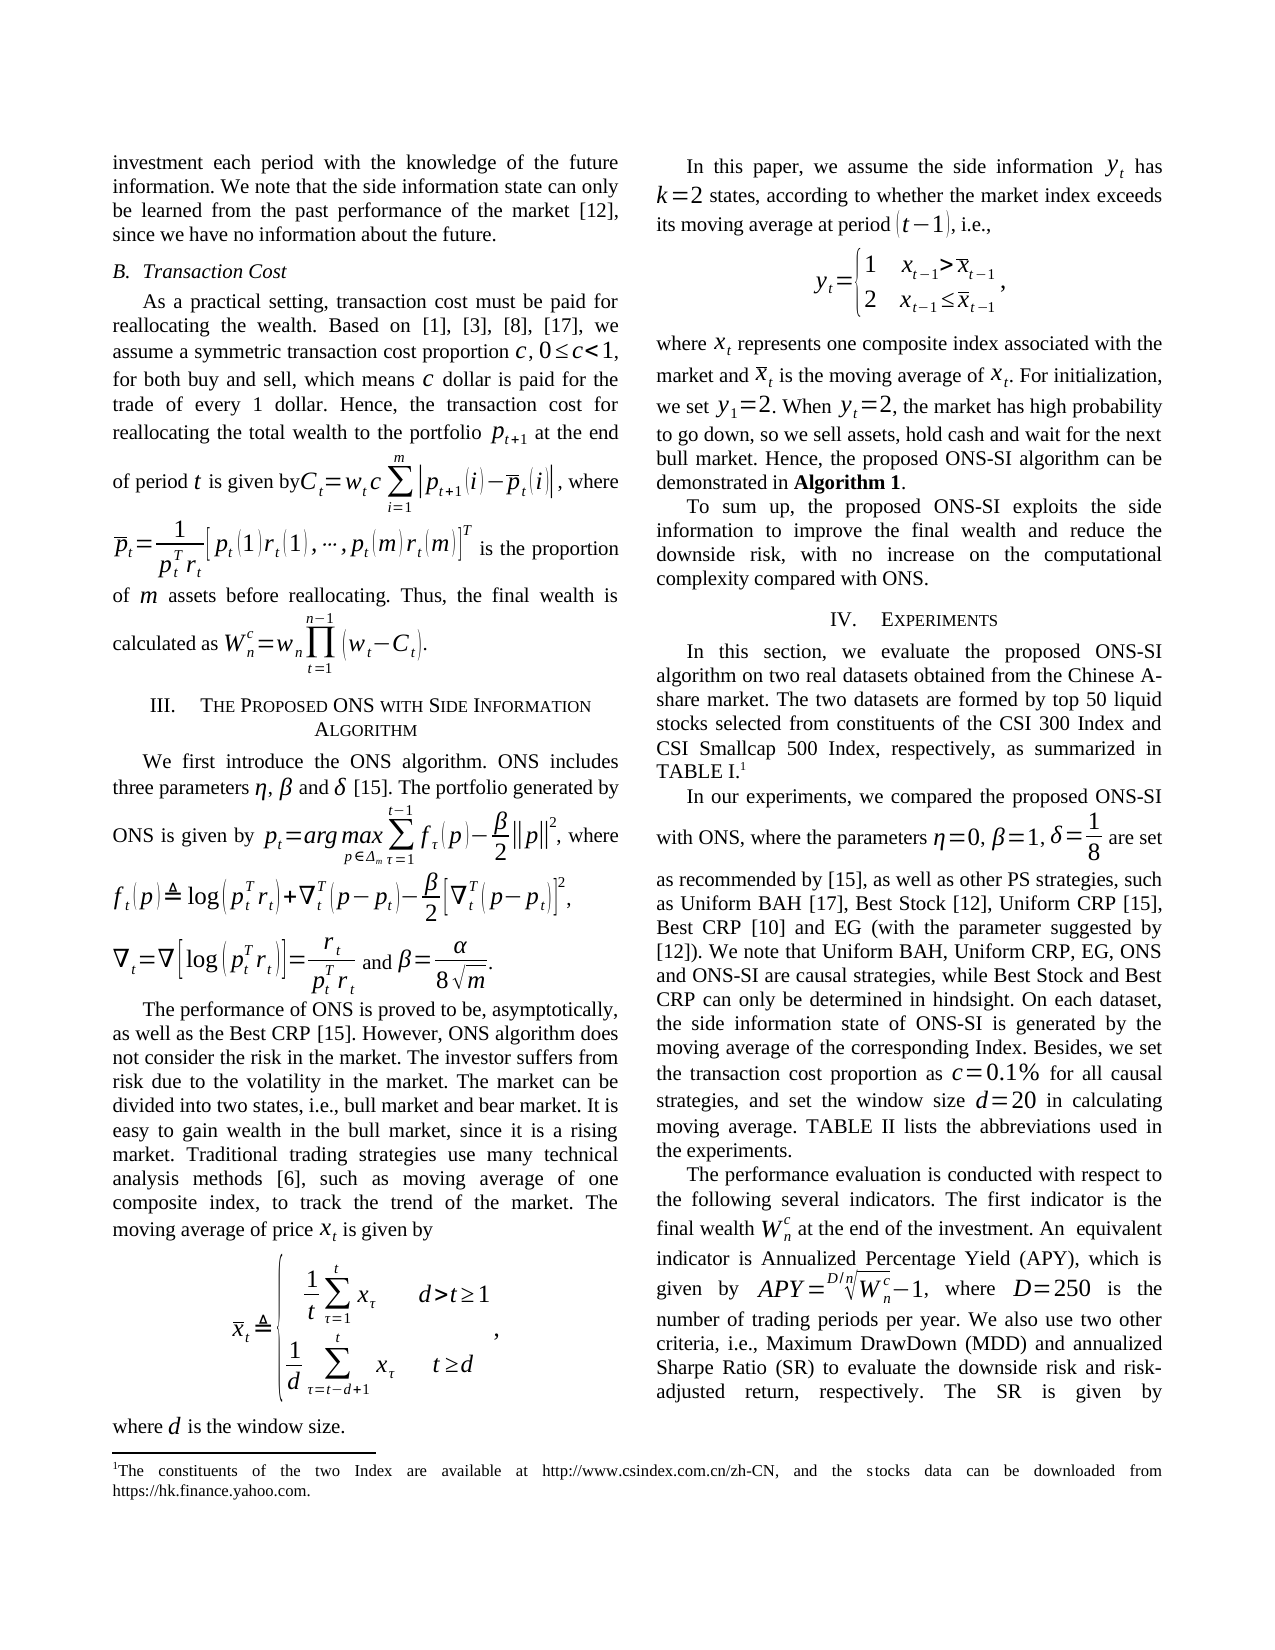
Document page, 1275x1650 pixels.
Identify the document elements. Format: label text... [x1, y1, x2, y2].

text In our experiments, we compared the proposed ONS-SI with ONS, where the parameters , , are set as recommended by [15], as well as other PS strategies, such as Uniform BAH [17], Best Stock [12], Uniform CRP [15], Best CRP [10] and EG (with the parameter suggested by [12]). We note that Uniform BAH, Uniform CRP, EG, ONS and ONS-SI are causal strategies, while Best Stock and Best CRP can only be determined in hindsight. On each dataset, the side information state of ONS-SI is generated by the moving average of the corresponding Index. Besides, we set the transaction cost proportion as for all causal strategies, and set the window size in calculating moving average. TABLE II lists the abbreviations used in the experiments. [656, 783, 1162, 1162]
text In this paper, we assume the side information has states, according to whether the market index exceeds its moving average at period , i.e., [656, 150, 1162, 239]
text where is the window size. [112, 1412, 619, 1440]
text In this section, we evaluate the proposed ONS-SI algorithm on two real datasets obtained from the Chinese A-share market. The two datasets are formed by top 50 liquid stocks selected from constituents of the CSI 300 Index and CSI Smallcap 500 Index, respectively, as summarized in TABLE I. [656, 639, 1162, 783]
subtitle The Proposed ONS with Side Information Algorithm [112, 693, 619, 741]
subtitle Transaction Cost [112, 259, 619, 283]
text The performance of ONS is proved to be, asymptotically, as well as the Best CRP [15]. However, ONS algorithm does not consider the risk in the market. The investor suffers from risk due to the volatility in the market. The market can be divided into two states, i.e., bull market and bear market. It is easy to gain wealth in the bull market, since it is a rising market. Traditional trading strategies use many technical analysis methods [6], such as moving average of one composite index, to track the trend of the market. The moving average of price is given by [112, 997, 619, 1245]
text where represents one composite index associated with the market and is the moving average of . For initialization, we set . When , the market has high probability to go down, so we sell assets, hold cash and wait for the next bull market. Hence, the proposed ONS-SI algorithm can be demonstrated in Algorithm 1. [656, 328, 1162, 494]
text As a practical setting, transaction cost must be paid for reallocating the wealth. Based on [1], [3], [8], [17], we assume a symmetric transaction cost proportion , , for both buy and sell, which means dollar is paid for the trade of every 1 dollar. Hence, the transaction cost for reallocating the total wealth to the portfolio at the end of period is given by, where is the proportion of assets before reallocating. Thus, the final wealth is calculated as . [112, 289, 619, 676]
subtitle Experiments [656, 607, 1162, 631]
text To sum up, the proposed ONS-SI exploits the side information to improve the final wealth and reduce the downside risk, with no increase on the computational complexity compared with ONS. [656, 494, 1162, 590]
text We first introduce the ONS algorithm. ONS includes three parameters , and [15]. The portfolio generated by ONS is given by , where , and . [112, 749, 619, 997]
